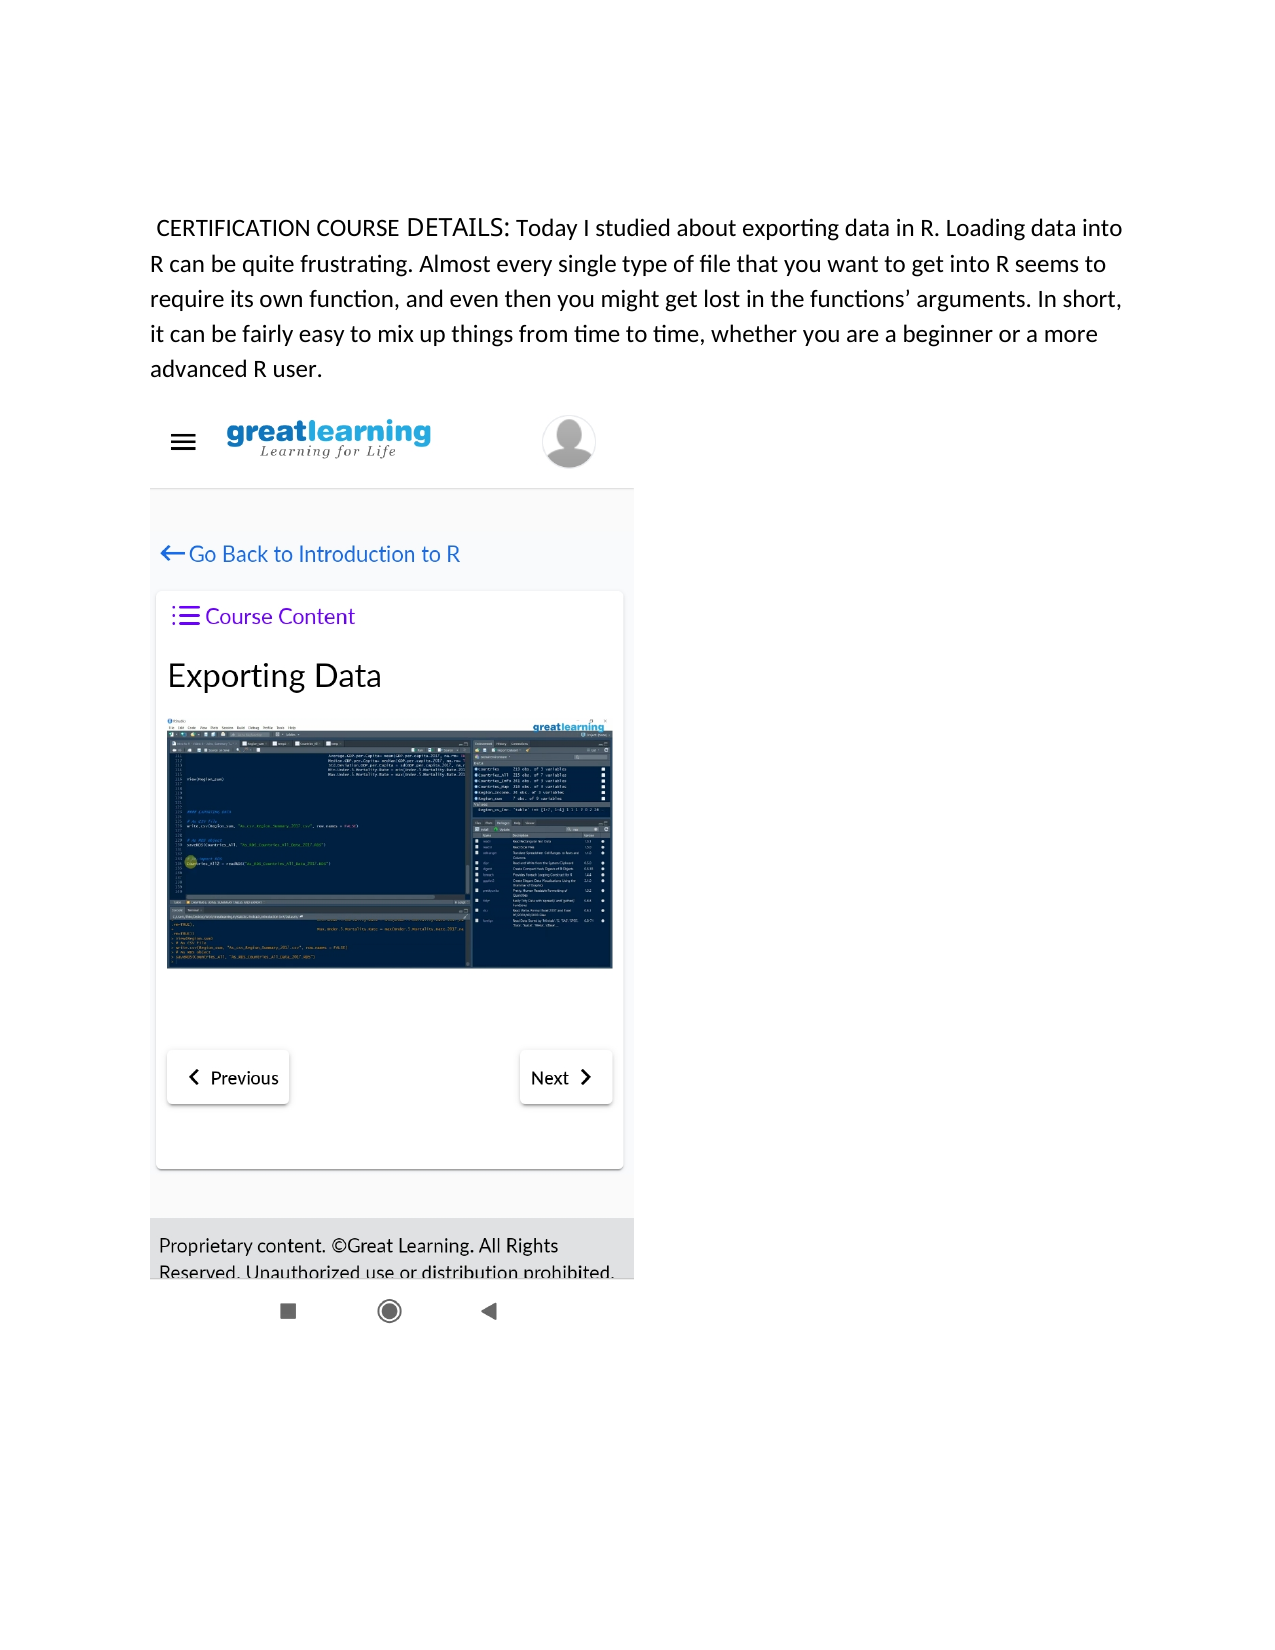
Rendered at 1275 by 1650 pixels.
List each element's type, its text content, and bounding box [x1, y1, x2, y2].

text CERTIFICATION COURSE DETAILS: Today I studied about exporting data in R. Loading data into R can be quite frustrating. Almost every single type of file that you want to get into R seems to require its own function, and even then you might get lost in the functions’ arguments. In short, it can be fairly easy to mix up things from time to time, whether you are a beginner or a more advanced R user. [150, 210, 1125, 384]
picture [150, 409, 634, 1343]
